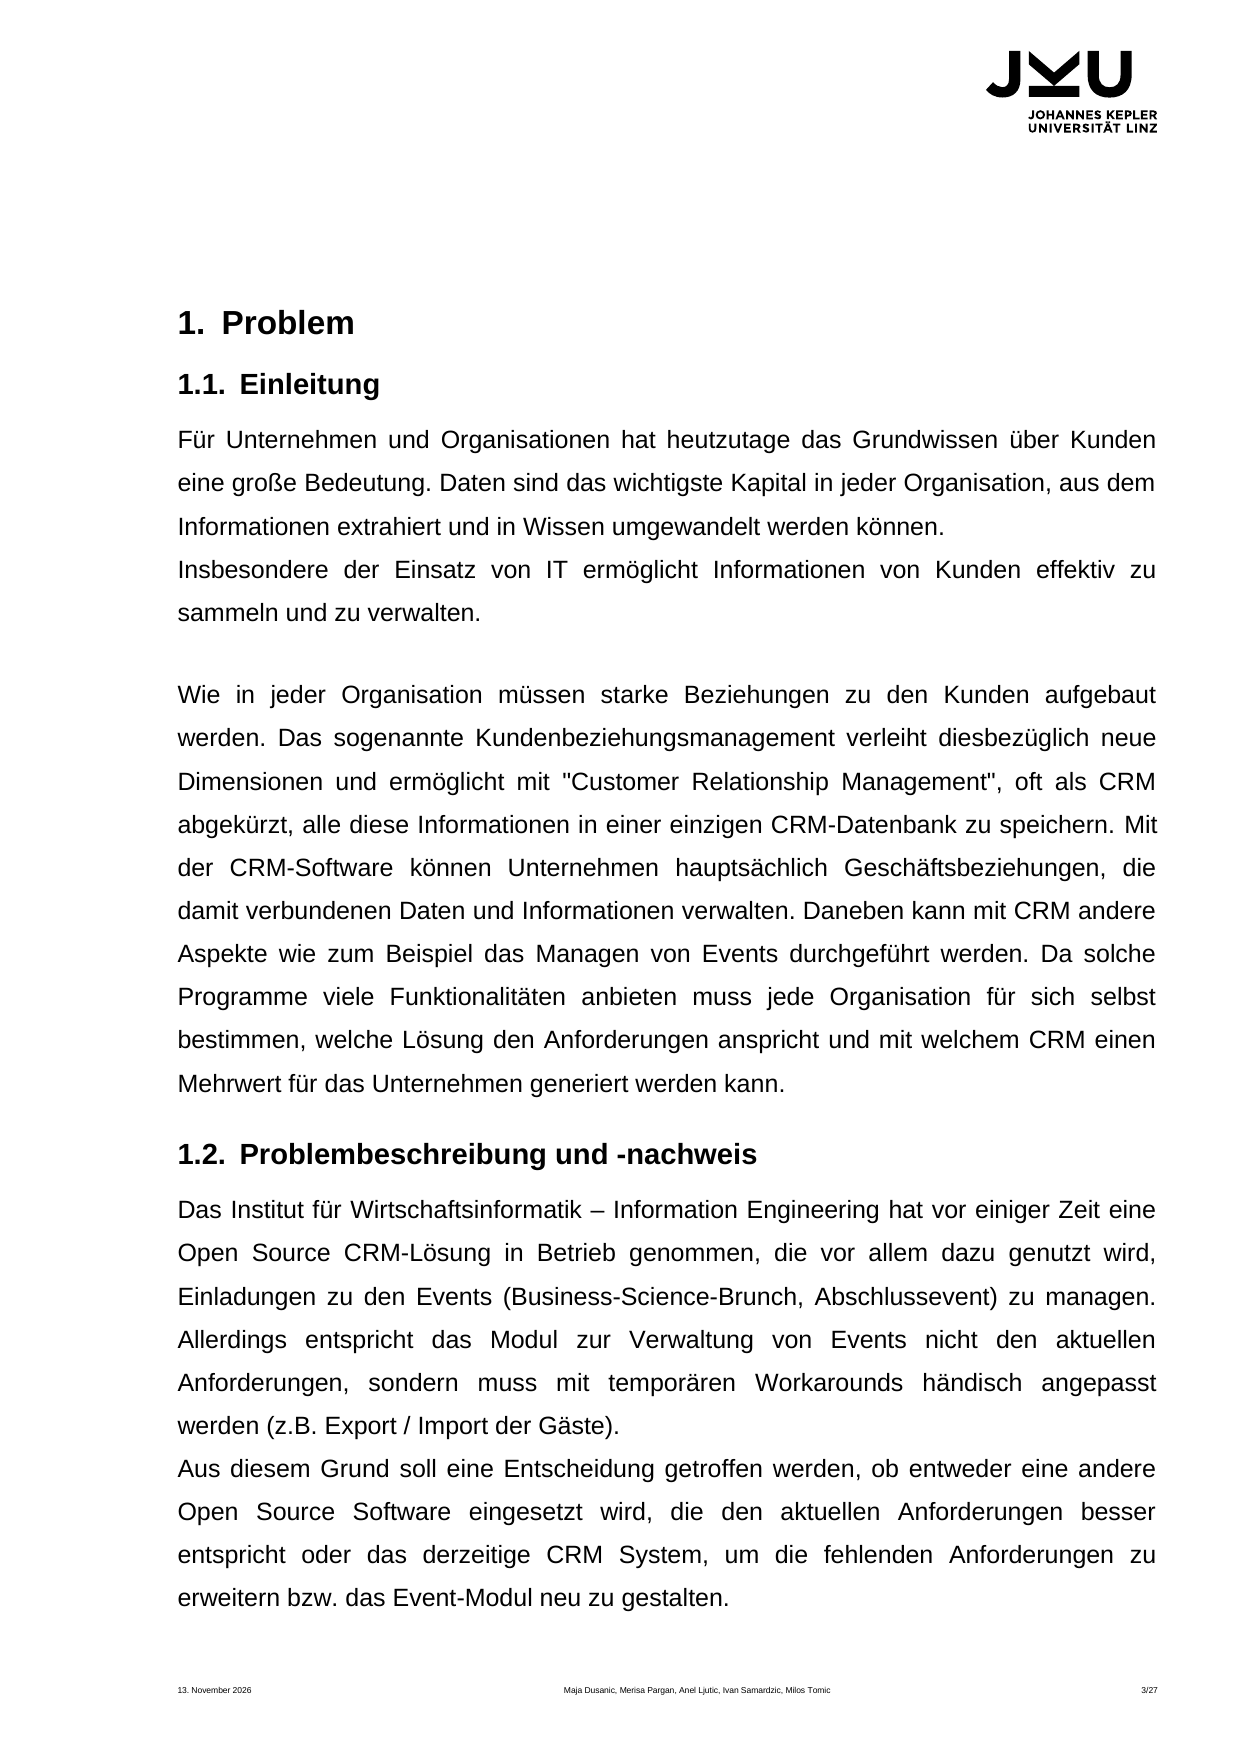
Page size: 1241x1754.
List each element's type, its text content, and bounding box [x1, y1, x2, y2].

subtitle Einleitung [177, 367, 1157, 400]
subtitle Problem [177, 303, 1157, 342]
subtitle Problembeschreibung und -nachweis [177, 1137, 1157, 1170]
